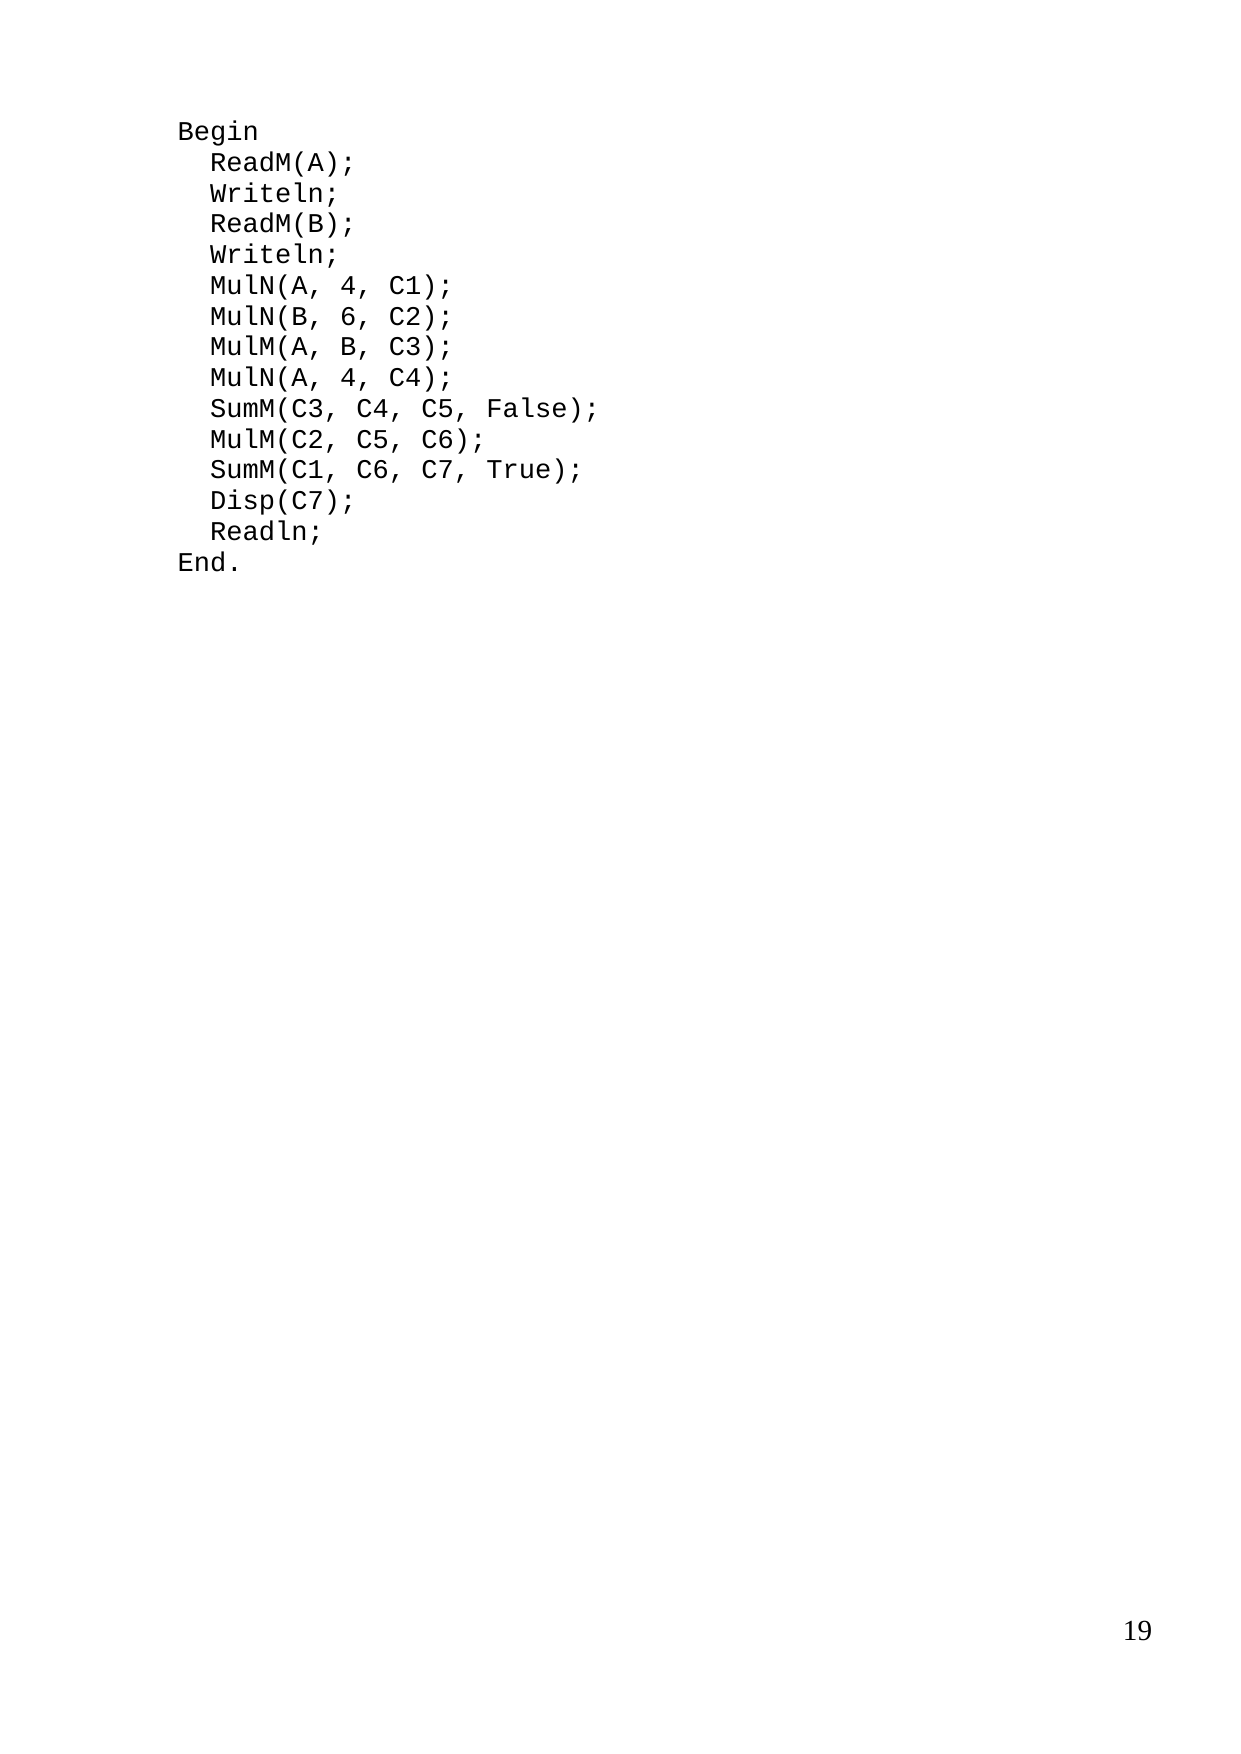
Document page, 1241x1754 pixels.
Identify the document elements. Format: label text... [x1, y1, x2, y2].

text MulM(C2, C5, C6); [177, 425, 1152, 456]
text Writeln; [177, 179, 1152, 210]
text MulN(B, 6, C2); [177, 302, 1152, 333]
text MulM(A, B, C3); [177, 333, 1152, 364]
text SumM(C1, C6, C7, True); [177, 456, 1152, 487]
text Readln; [177, 518, 1152, 548]
text Disp(C7); [177, 487, 1152, 518]
text ReadM(A); [177, 149, 1152, 179]
text Writeln; [177, 241, 1152, 272]
text SumM(C3, C4, C5, False); [177, 395, 1152, 425]
text MulN(A, 4, C4); [177, 364, 1152, 395]
text Begin [177, 118, 1152, 149]
text End. [177, 548, 1152, 579]
text MulN(A, 4, C1); [177, 272, 1152, 302]
text ReadM(B); [177, 210, 1152, 241]
